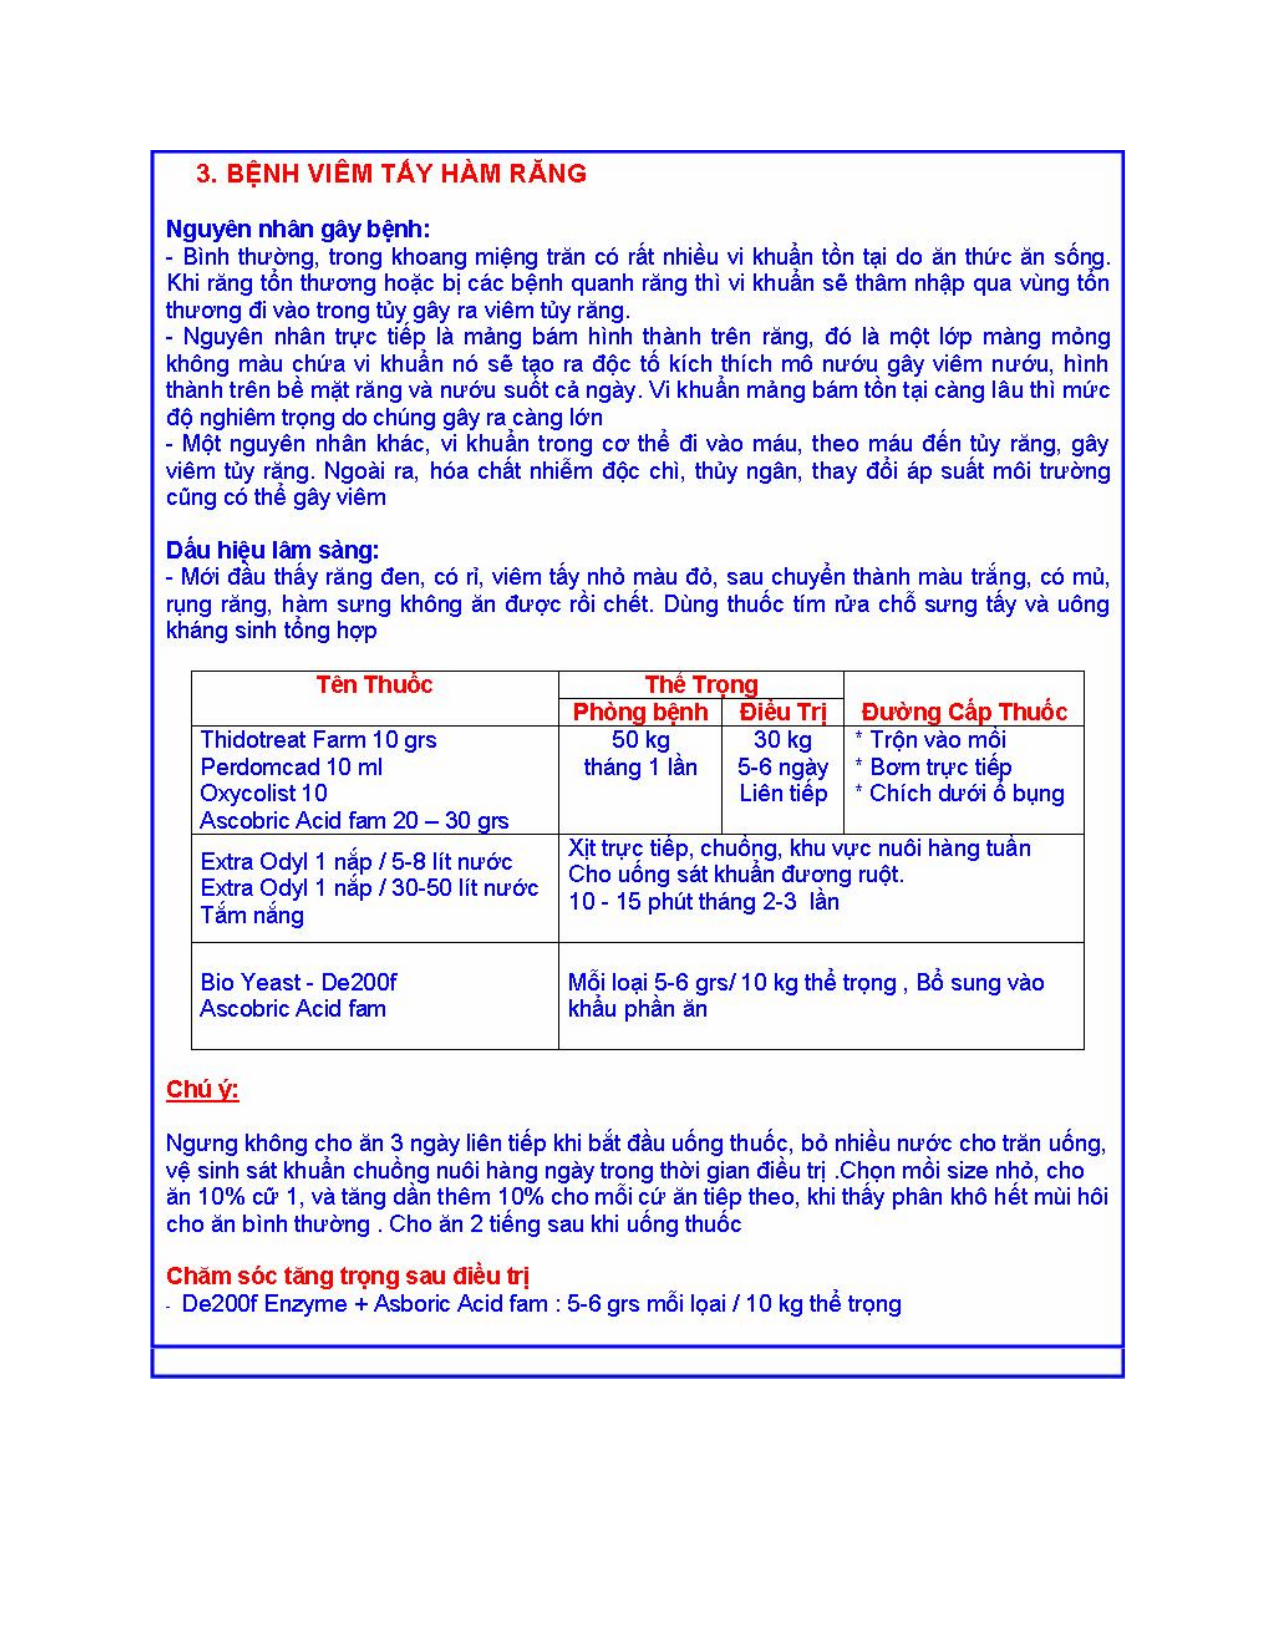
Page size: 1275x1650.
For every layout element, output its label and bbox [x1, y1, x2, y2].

picture [150, 150, 1125, 1379]
